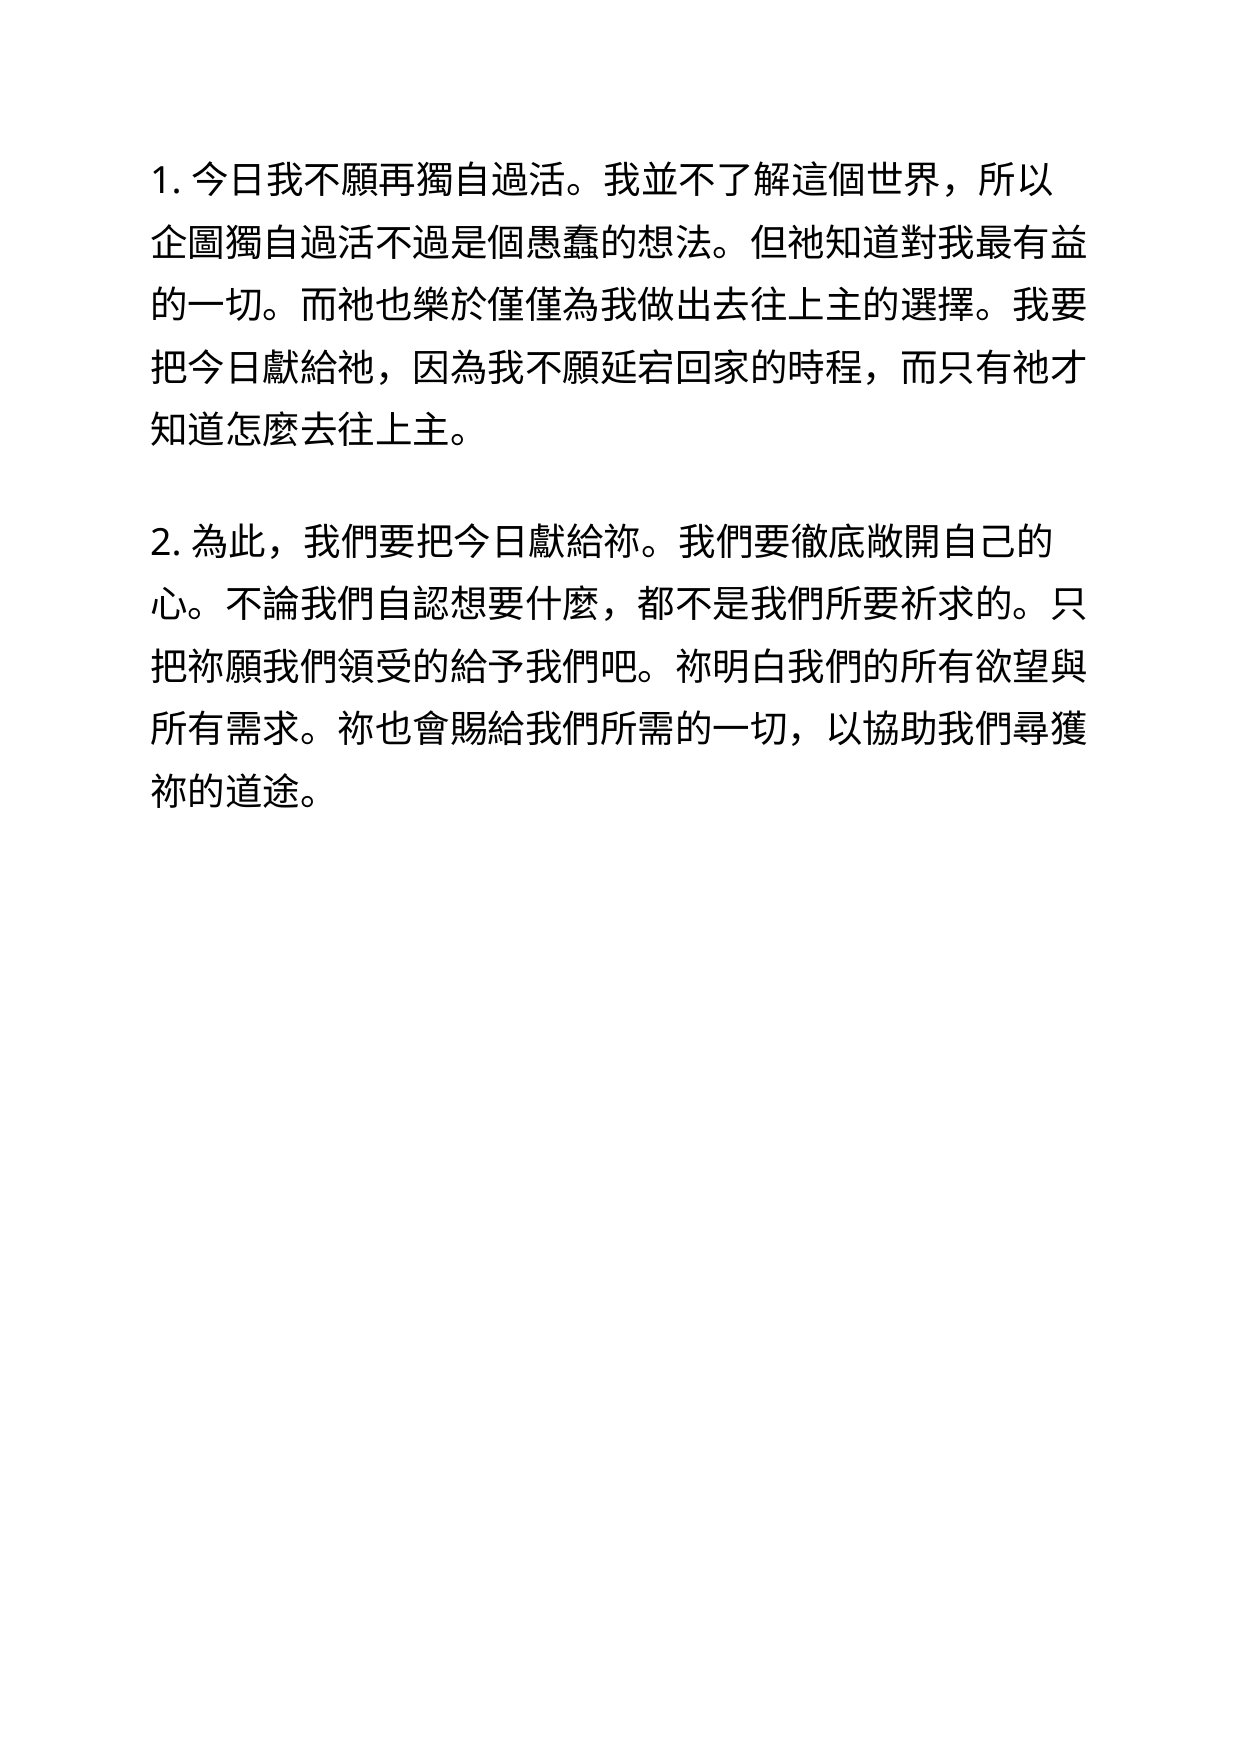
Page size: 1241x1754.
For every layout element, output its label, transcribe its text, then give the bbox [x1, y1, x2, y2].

text 1. 今日我不願再獨自過活。我並不了解這個世界，所以企圖獨自過活不過是個愚蠢的想法。但祂知道對我最有益的一切。而祂也樂於僅僅為我做出去往上主的選擇。我要把今日獻給祂，因為我不願延宕回家的時程，而只有祂才知道怎麼去往上主。 [150, 150, 1090, 454]
text 2. 為此，我們要把今日獻給祢。我們要徹底敞開自己的心。不論我們自認想要什麼，都不是我們所要祈求的。只把祢願我們領受的給予我們吧。祢明白我們的所有欲望與所有需求。祢也會賜給我們所需的一切，以協助我們尋獲祢的道途。 [150, 512, 1090, 816]
